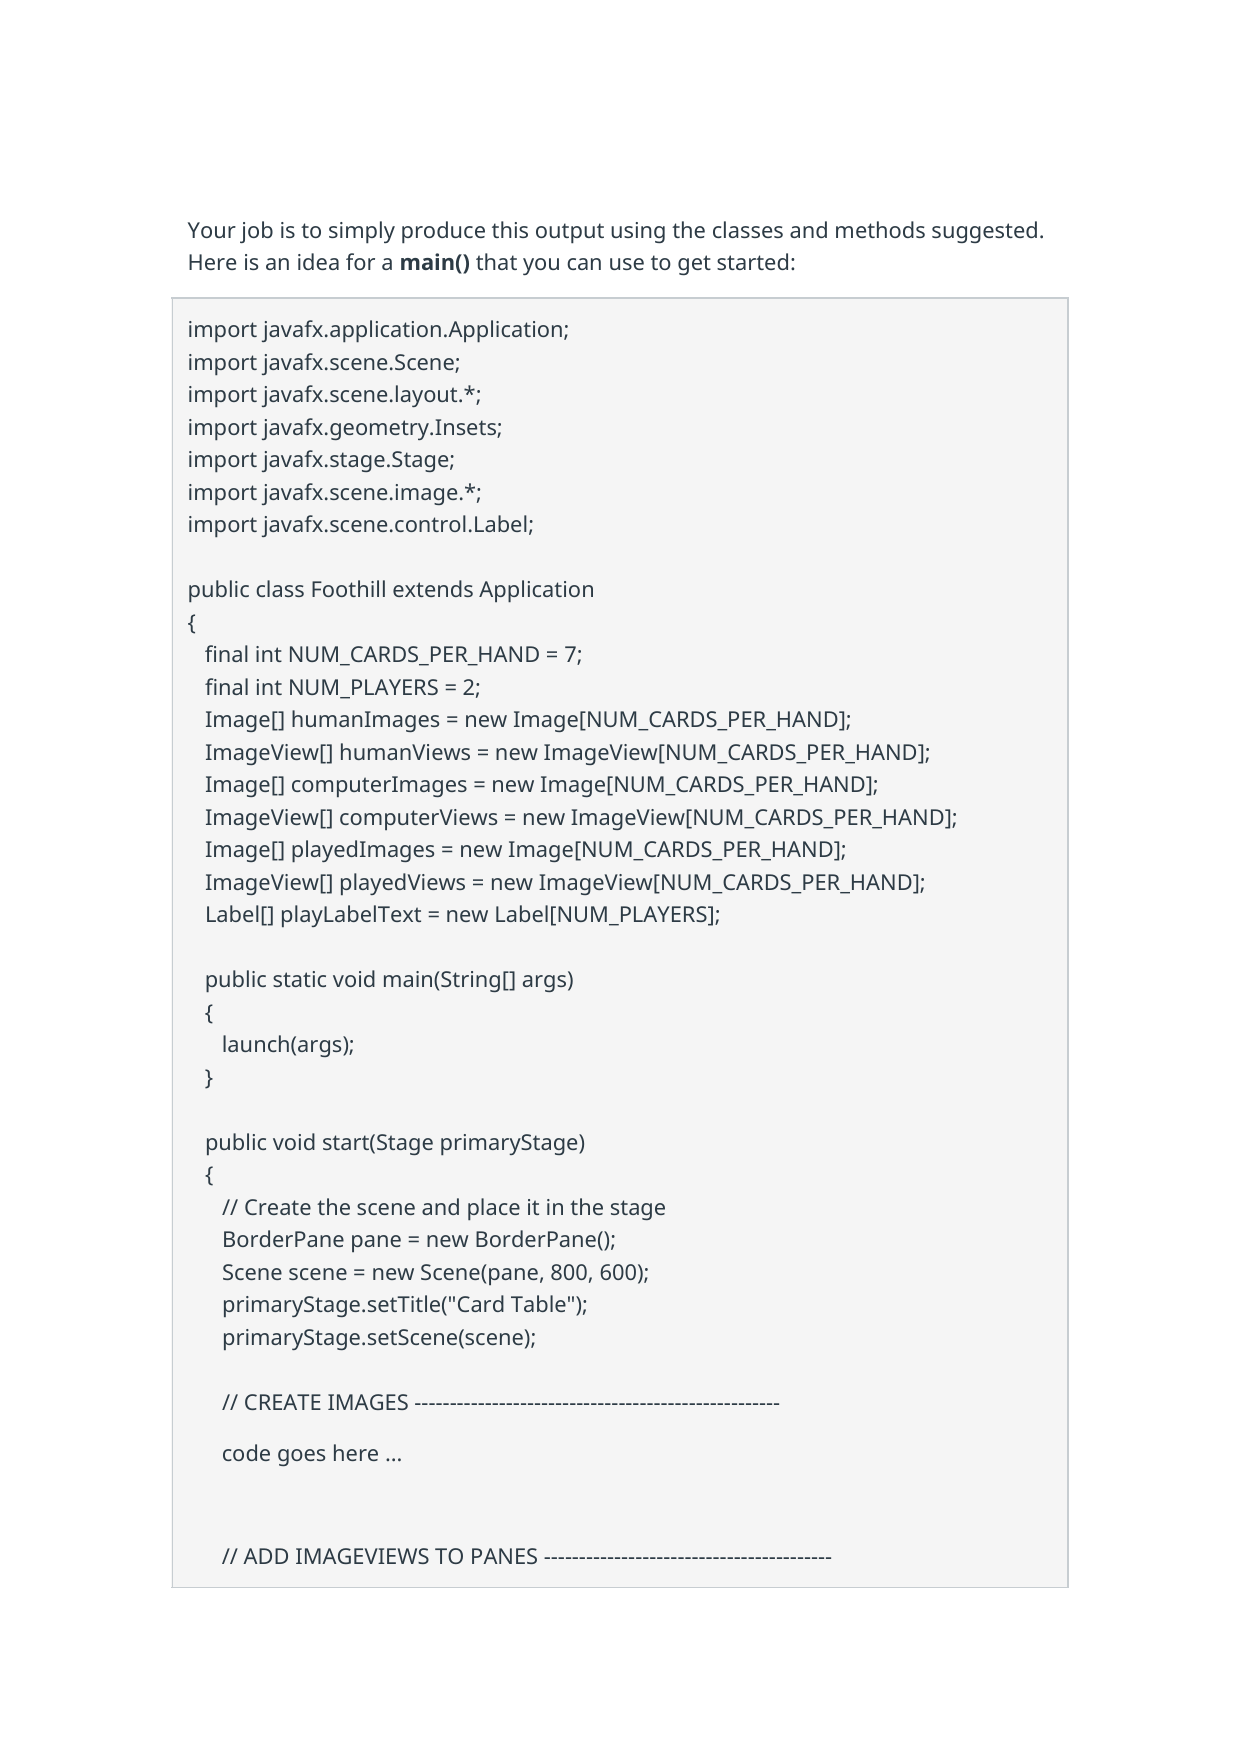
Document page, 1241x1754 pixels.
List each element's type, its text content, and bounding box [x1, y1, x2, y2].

text // ADD IMAGEVIEWS TO PANES ----------------------------------------- [173, 1523, 1067, 1587]
text Your job is to simply produce this output using the classes and methods suggested. Here is an idea for a main() that you can use to get started: [187, 213, 1053, 278]
text code goes here ... [173, 1421, 1067, 1469]
text import javafx.application.Application; import javafx.scene.Scene; import javafx.scene.layout.*; import javafx.geometry.Insets; import javafx.stage.Stage; import javafx.scene.image.*; import javafx.scene.control.Label; public class Foothill extends Application { final int NUM_CARDS_PER_HAND = 7; final int NUM_PLAYERS = 2; Image[] humanImages = new Image[NUM_CARDS_PER_HAND]; ImageView[] humanViews = new ImageView[NUM_CARDS_PER_HAND]; Image[] computerImages = new Image[NUM_CARDS_PER_HAND]; ImageView[] computerViews = new ImageView[NUM_CARDS_PER_HAND]; Image[] playedImages = new Image[NUM_CARDS_PER_HAND]; ImageView[] playedViews = new ImageView[NUM_CARDS_PER_HAND]; Label[] playLabelText = new Label[NUM_PLAYERS]; public static void main(String[] args) { launch(args); } public void start(Stage primaryStage) { // Create the scene and place it in the stage BorderPane pane = new BorderPane(); Scene scene = new Scene(pane, 800, 600); primaryStage.setTitle("Card Table"); primaryStage.setScene(scene); // CREATE IMAGES ---------------------------------------------------- [173, 299, 1067, 1418]
